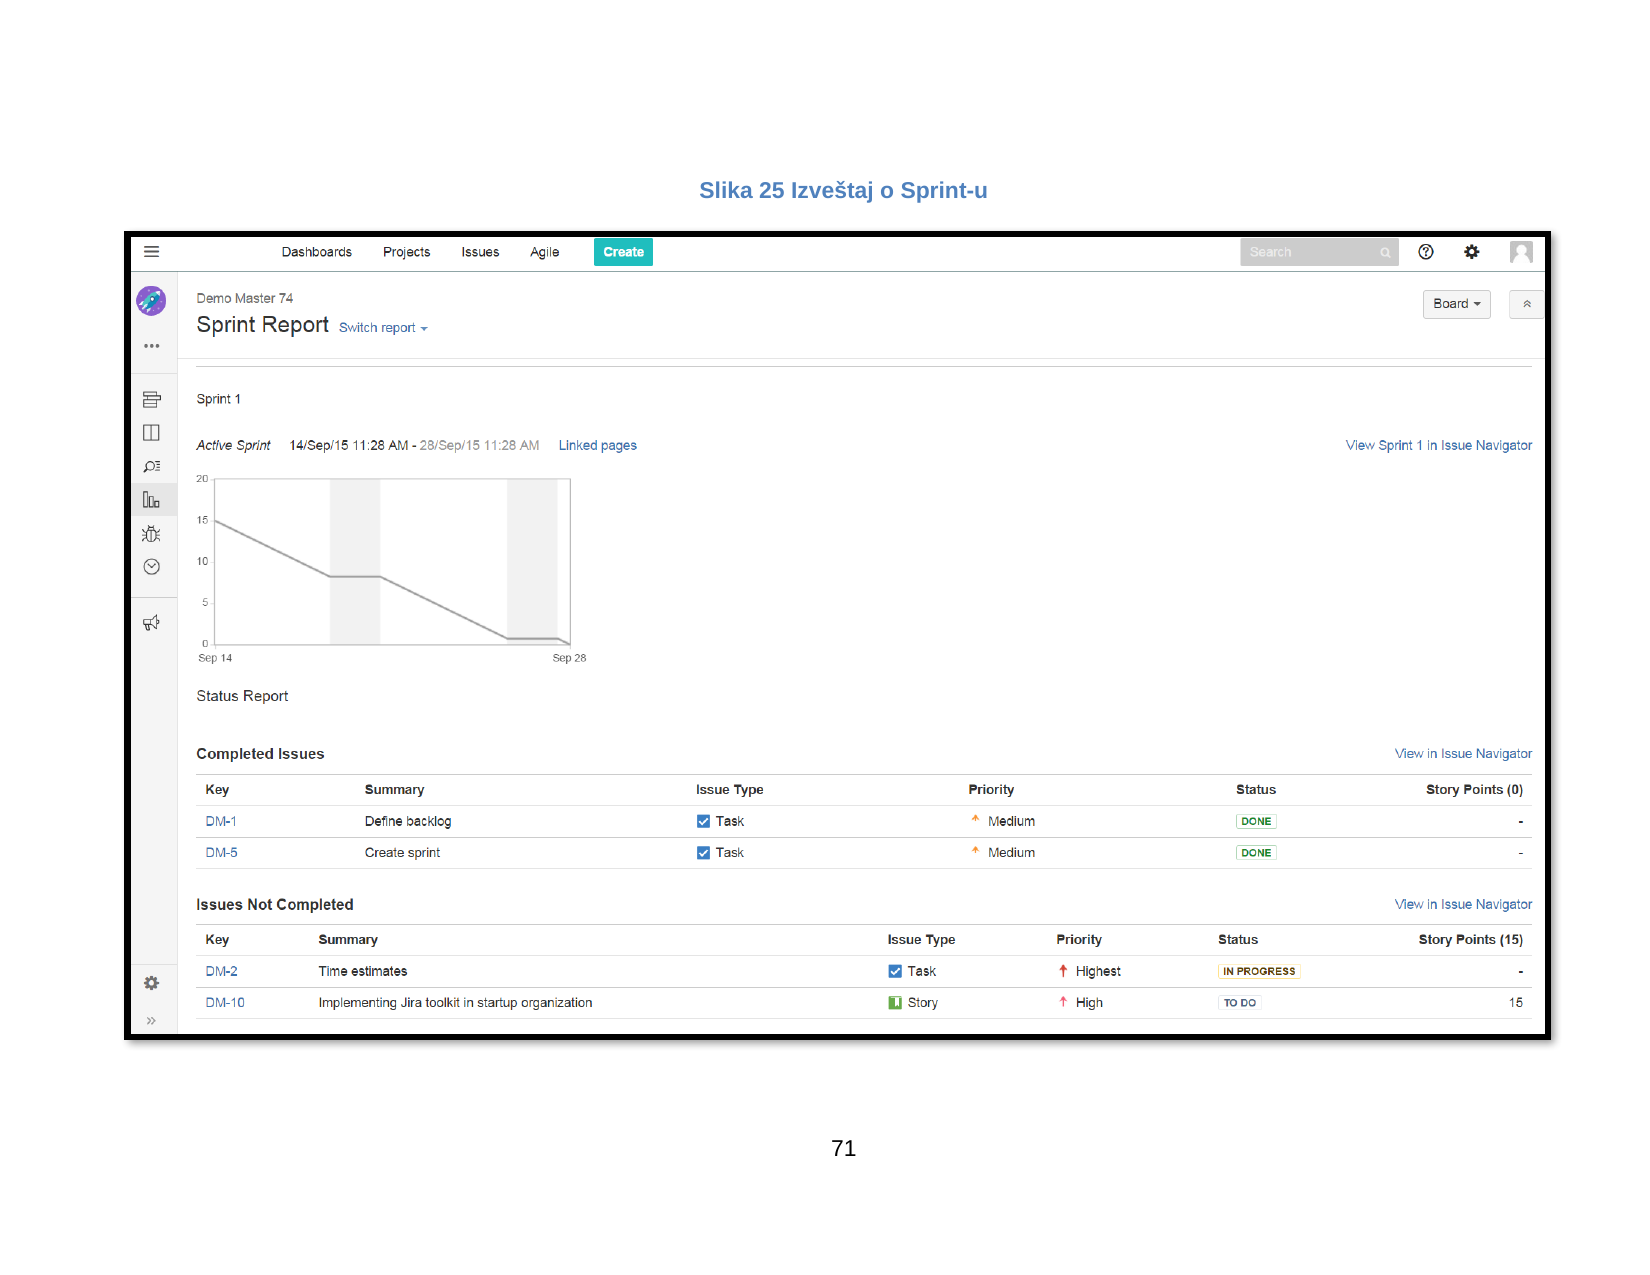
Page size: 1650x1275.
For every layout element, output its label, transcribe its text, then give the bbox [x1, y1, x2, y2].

picture [131, 237, 1545, 1034]
